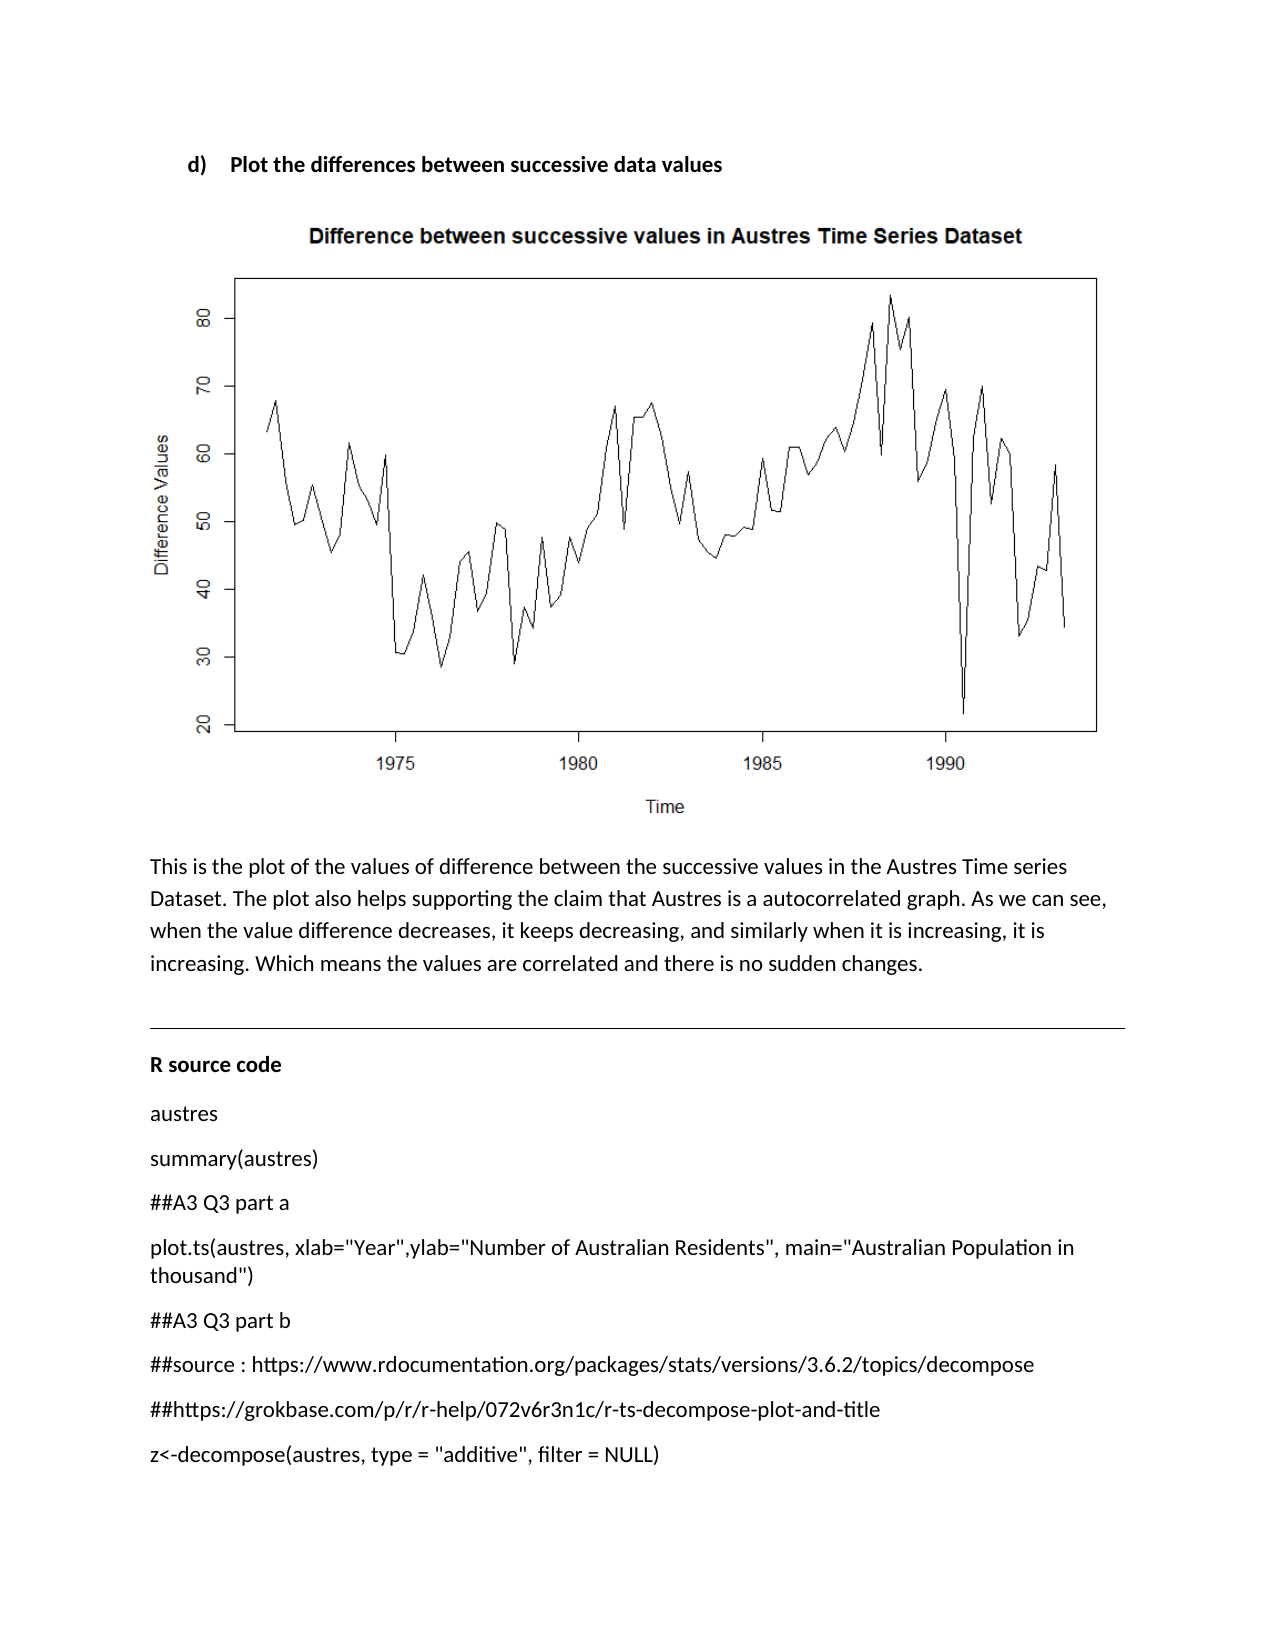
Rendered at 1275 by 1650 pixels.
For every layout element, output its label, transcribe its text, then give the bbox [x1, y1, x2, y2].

text ##A3 Q3 part a [150, 1188, 1125, 1216]
text R source code [150, 1050, 1125, 1078]
text summary(austres) [150, 1144, 1125, 1172]
text ##A3 Q3 part b [150, 1306, 1125, 1334]
text ##https://grokbase.com/p/r/r-help/072v6r3n1c/r-ts-decompose-plot-and-title [150, 1395, 1125, 1423]
text z<-decompose(austres, type = "additive", filter = NULL) [150, 1440, 1125, 1468]
text austres [150, 1099, 1125, 1127]
text ##source : https://www.rdocumentation.org/packages/stats/versions/3.6.2/topics/decompose [150, 1351, 1125, 1378]
text plot.ts(austres, xlab="Year",ylab="Number of Australian Residents", main="Australian Population in thousand") [150, 1233, 1125, 1289]
text This is the plot of the values of difference between the successive values in the Austres Time series Dataset. The plot also helps supporting the claim that Austres is a autocorrelated graph. As we can see, when the value difference decreases, it keeps decreasing, and similarly when it is increasing, it is increasing. Which means the values are correlated and there is no sudden changes. [150, 852, 1125, 977]
picture [150, 198, 1125, 832]
list Plot the differences between successive data values [187, 150, 1125, 178]
